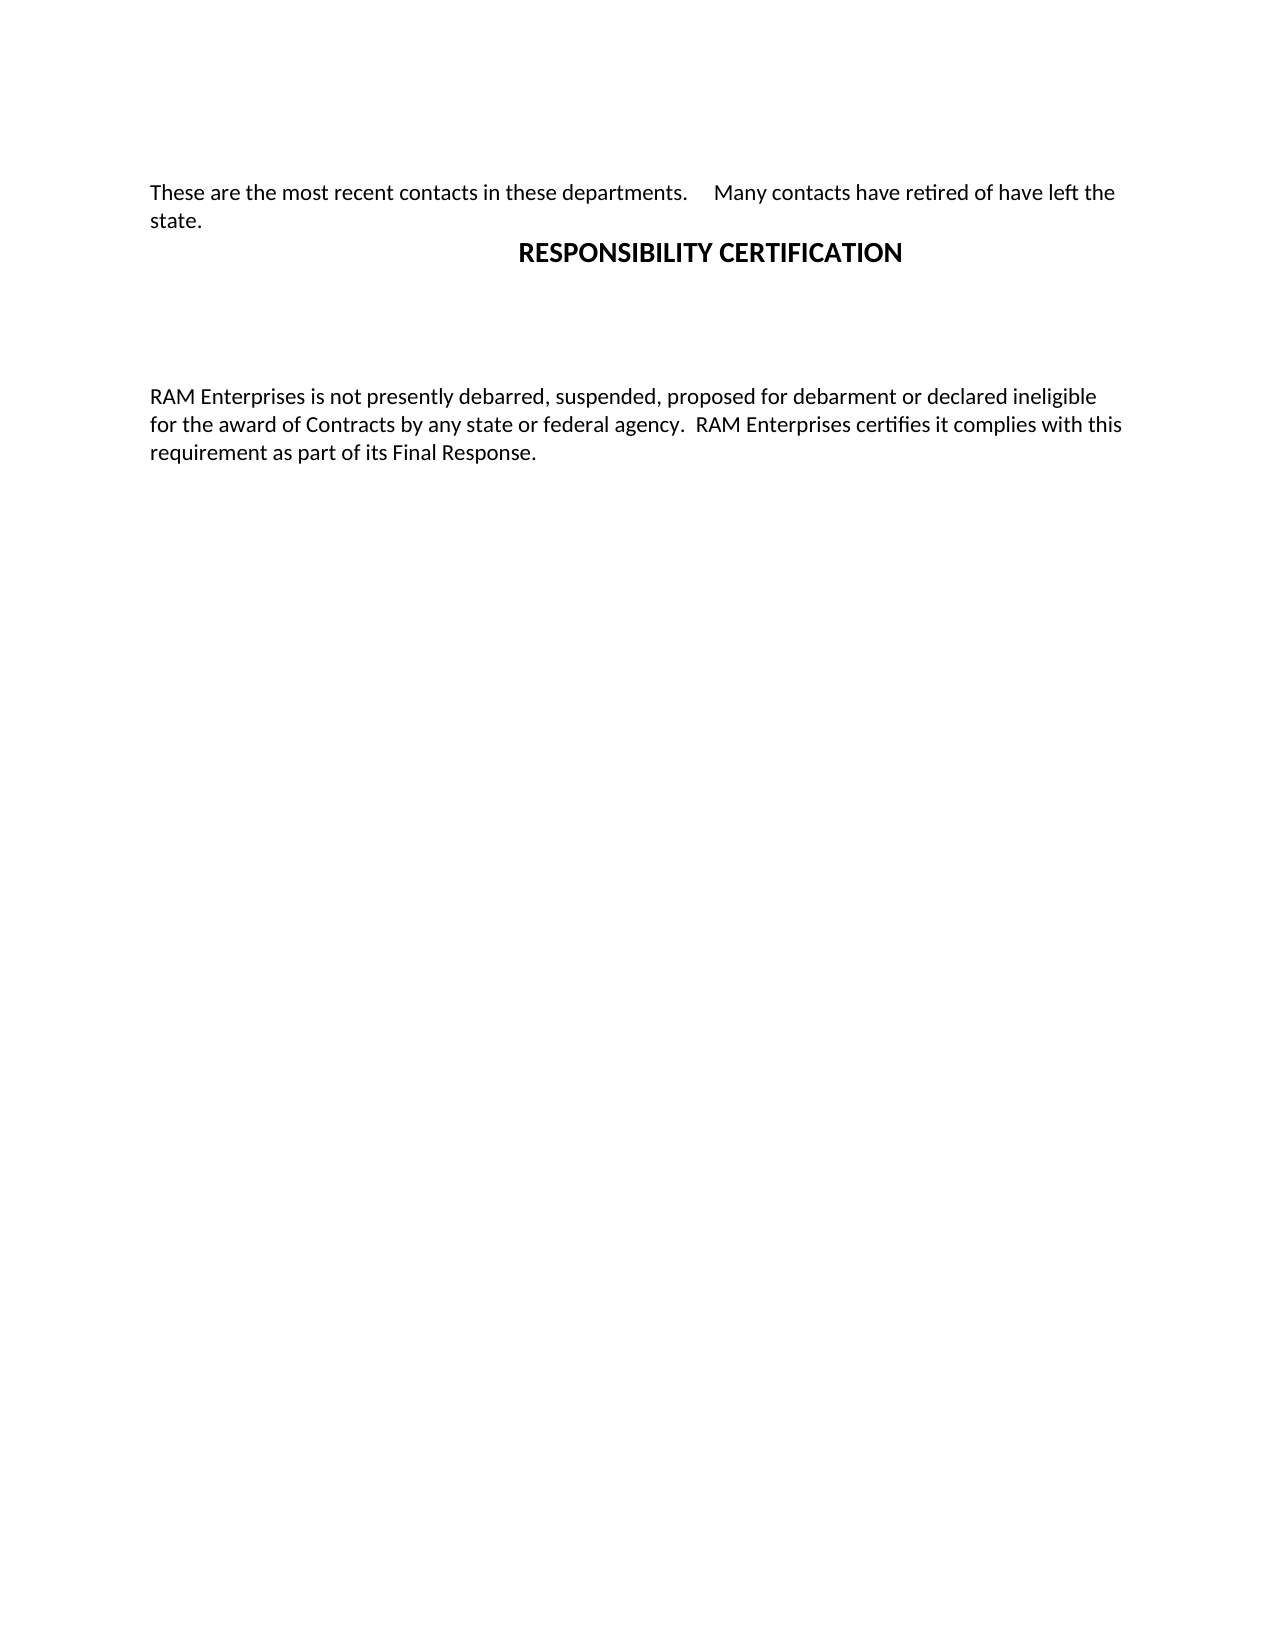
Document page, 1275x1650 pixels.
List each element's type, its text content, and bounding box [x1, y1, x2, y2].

text RESPONSIBILITY CERTIFICATION [150, 234, 1125, 270]
text These are the most recent contacts in these departments. Many contacts have retired of have left the state. [150, 178, 1125, 234]
text RAM Enterprises is not presently debarred, suspended, proposed for debarment or declared ineligible for the award of Contracts by any state or federal agency. RAM Enterprises certifies it complies with this requirement as part of its Final Response. [150, 382, 1125, 466]
